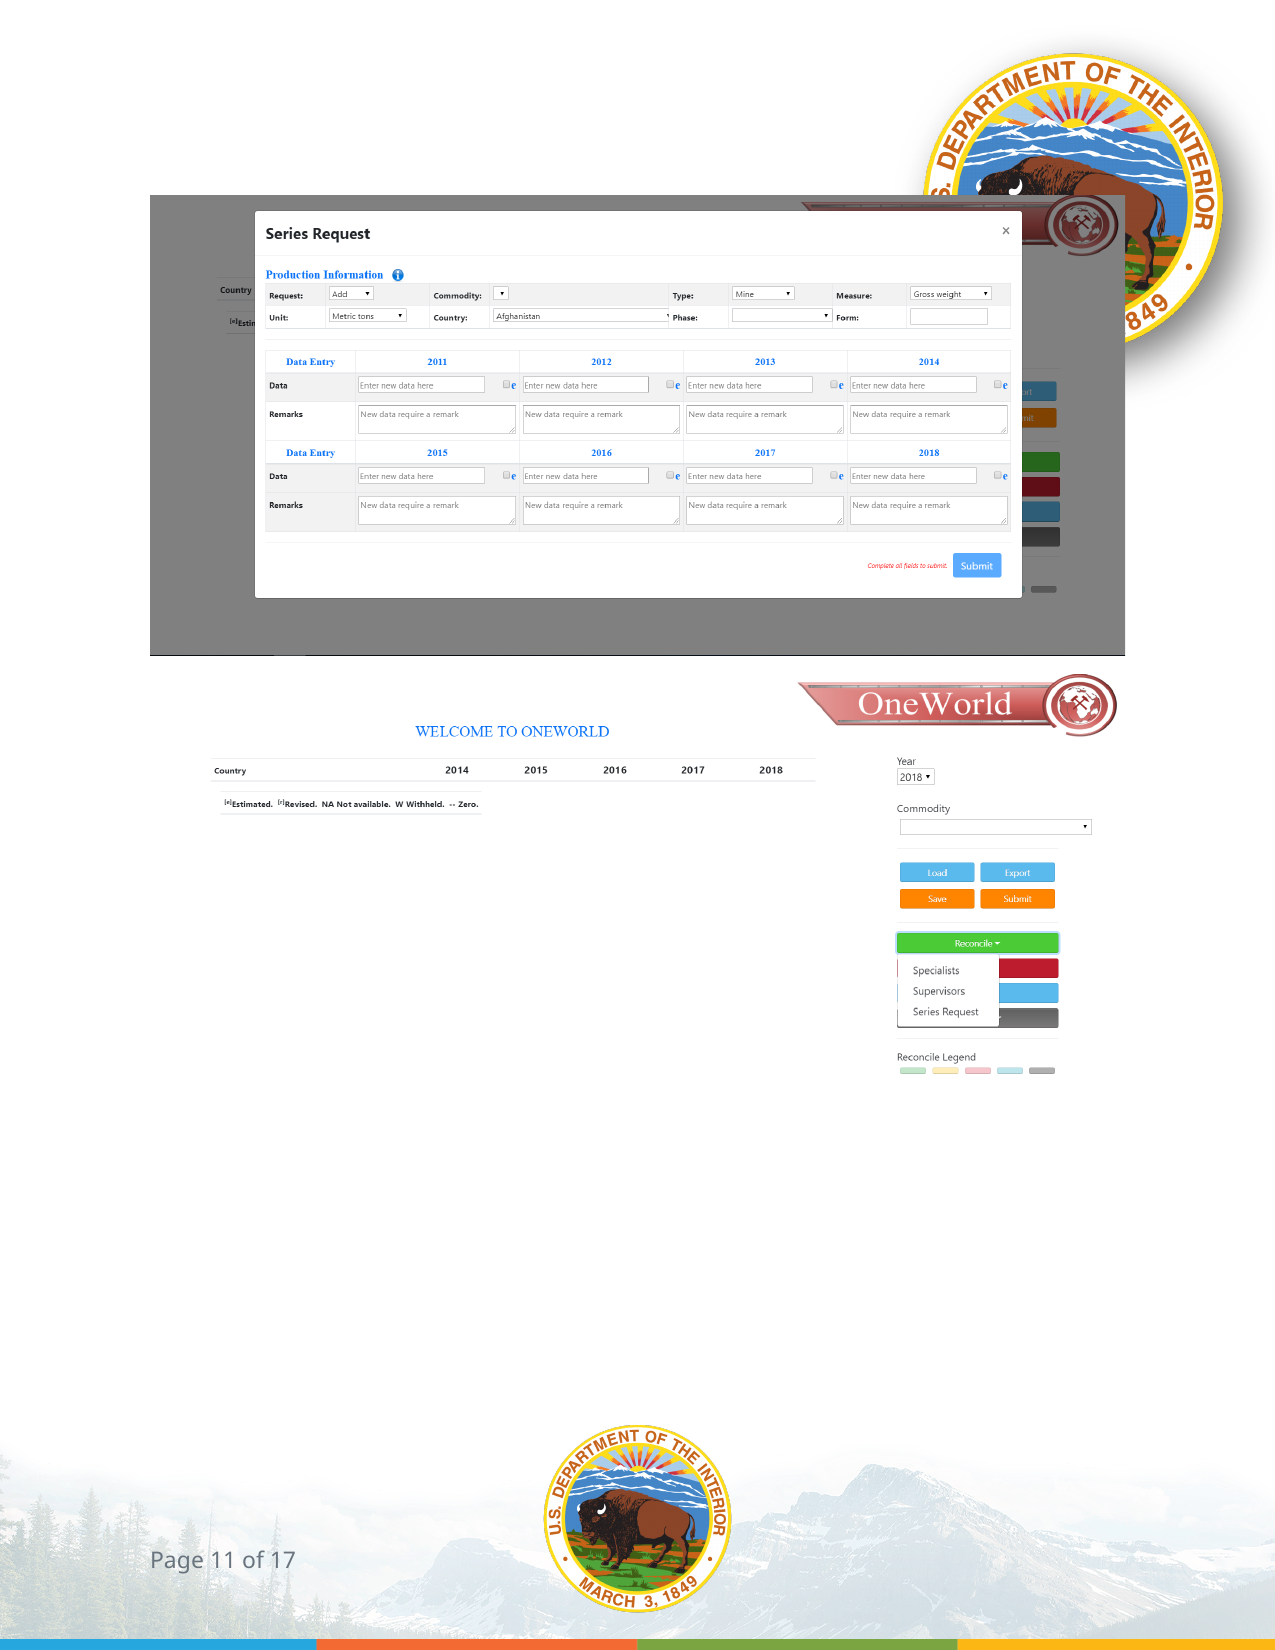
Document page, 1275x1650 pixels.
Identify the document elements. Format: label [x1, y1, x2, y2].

picture [150, 52, 1224, 656]
picture [150, 674, 1125, 1097]
picture [0, 1425, 1275, 1650]
